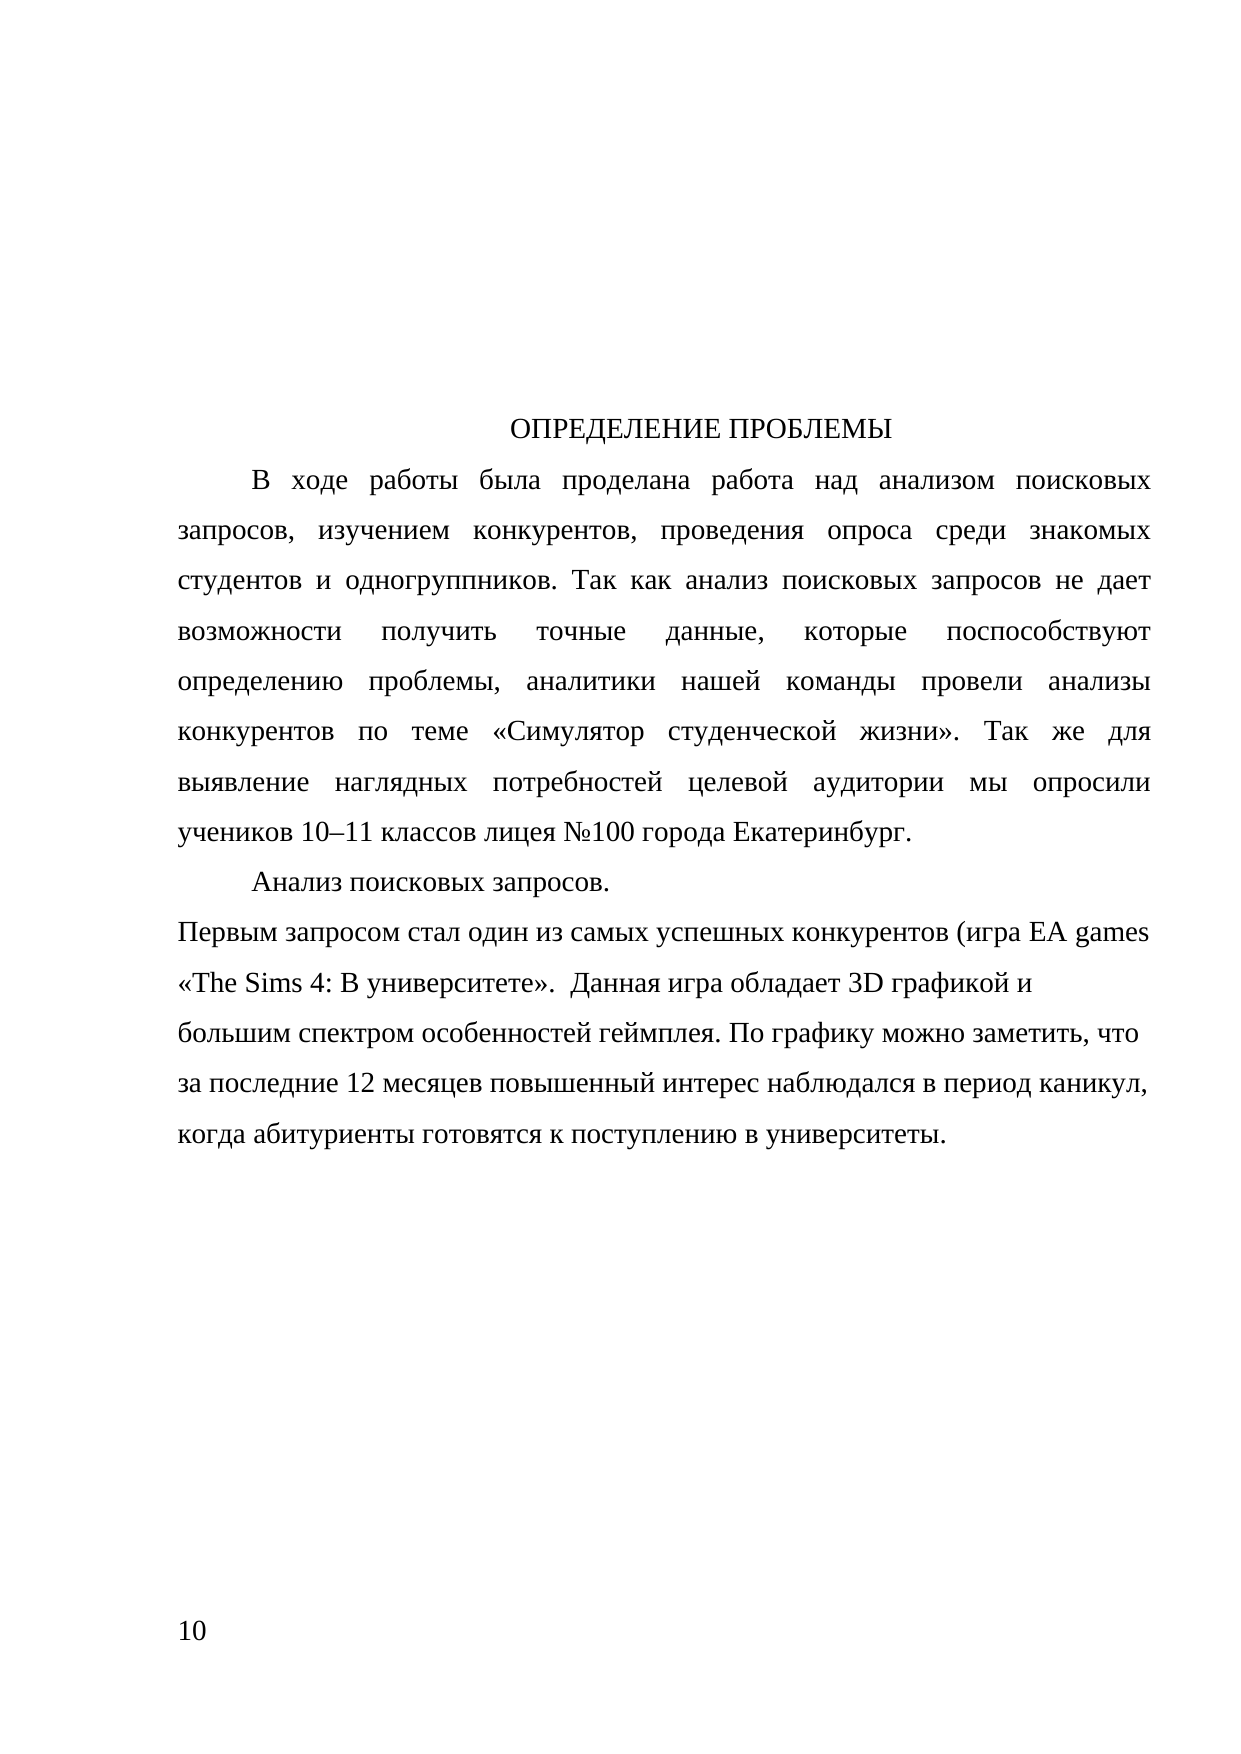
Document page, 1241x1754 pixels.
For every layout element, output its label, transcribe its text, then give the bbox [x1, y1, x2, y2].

text Анализ поисковых запросов. [177, 864, 1152, 898]
text В ходе работы была проделана работа над анализом поисковых запросов, изучением конкурентов, проведения опроса среди знакомых студентов и одногруппников. Так как анализ поисковых запросов не дает возможности получить точные данные, которые поспособствуют определению проблемы, аналитики нашей команды провели анализы конкурентов по теме «Симулятор студенческой жизни». Так же для выявление наглядных потребностей целевой аудитории мы опросили учеников 10–11 классов лицея №100 города Екатеринбург. [177, 462, 1152, 847]
subtitle ОПРЕДЕЛЕНИЕ ПРОБЛЕМЫ [177, 411, 1152, 445]
text Первым запросом стал один из самых успешных конкурентов (игра EA games «The Sims 4: В университете». Данная игра обладает 3D графикой и большим спектром особенностей геймплея. По графику можно заметить, что за последние 12 месяцев повышенный интерес наблюдался в период каникул, когда абитуриенты готовятся к поступлению в университеты. [177, 914, 1152, 1149]
